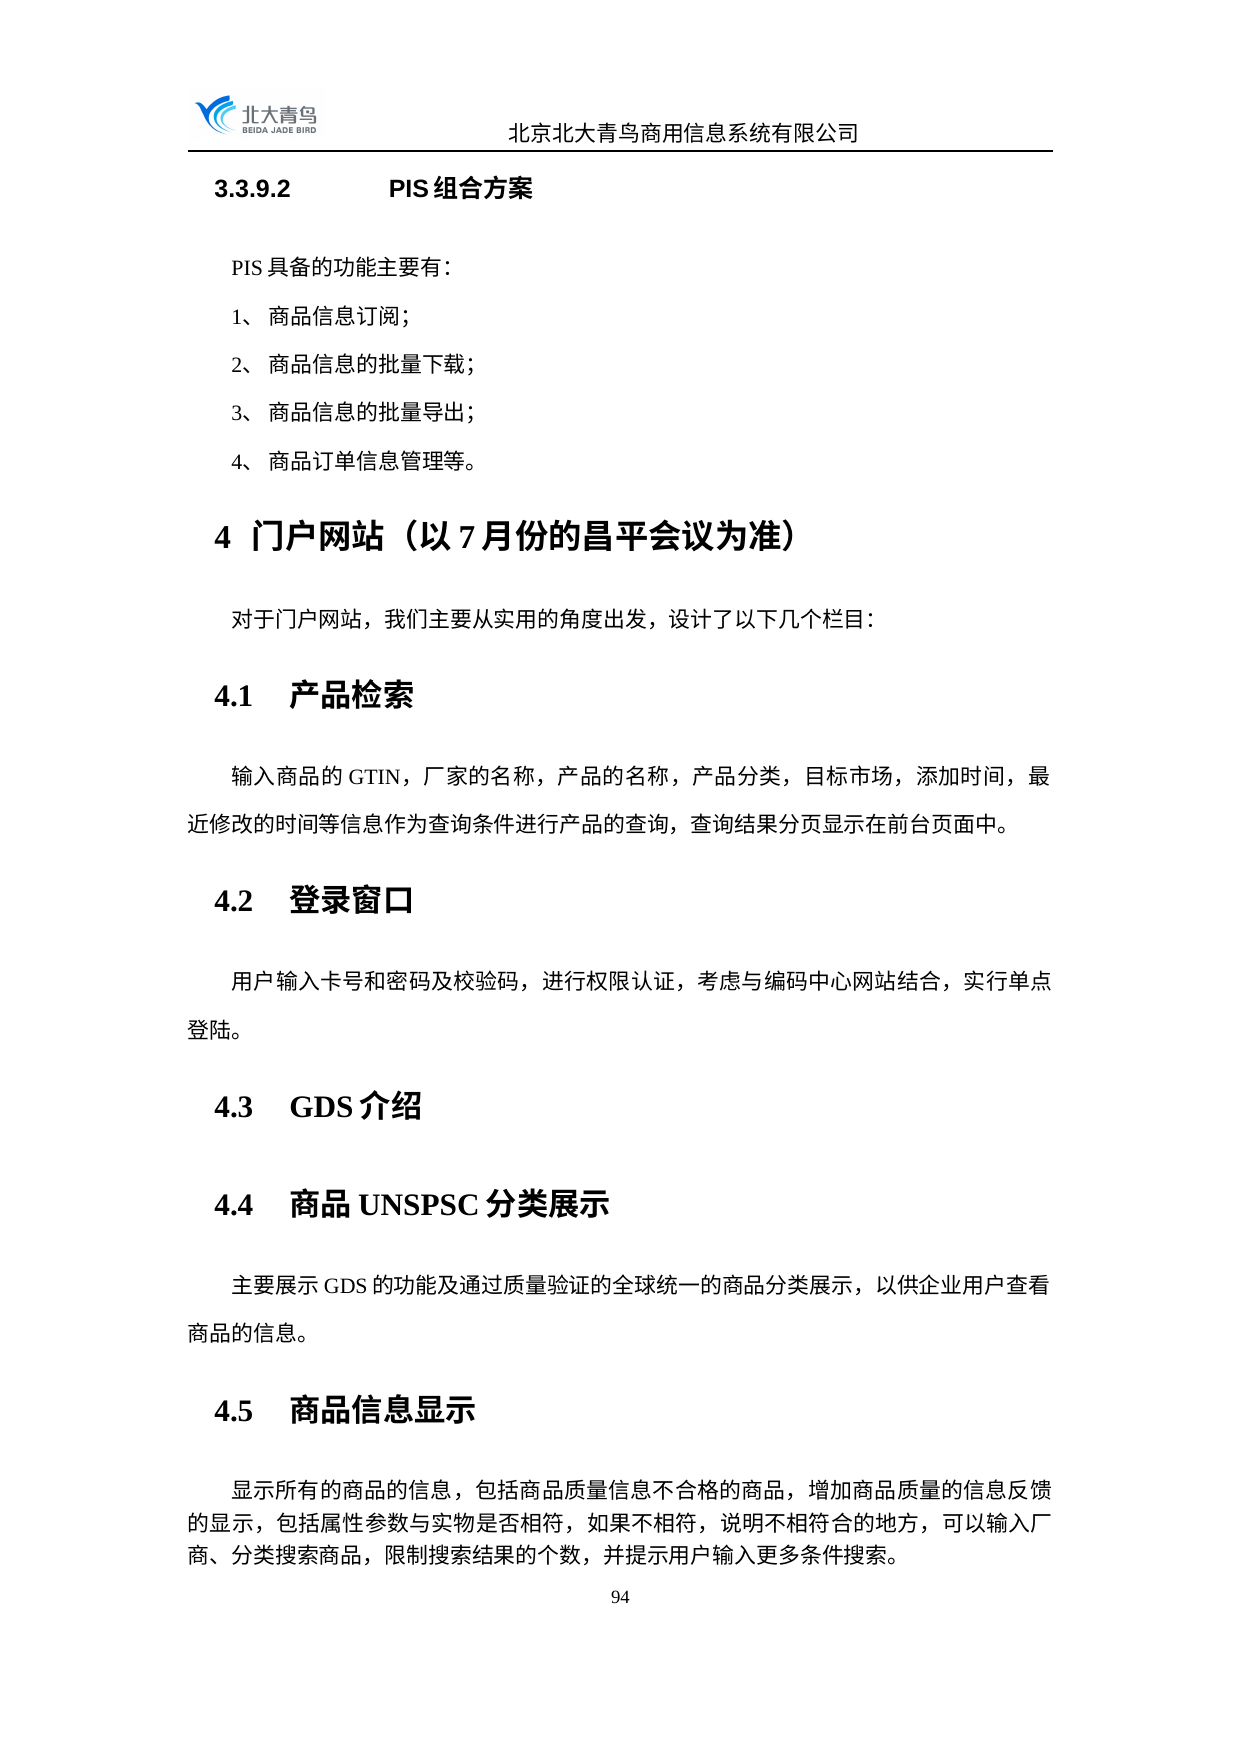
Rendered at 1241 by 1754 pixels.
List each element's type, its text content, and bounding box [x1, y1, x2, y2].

subtitle 门户网站（以7月份的昌平会议为准） [214, 502, 1053, 567]
text 对于门户网站，我们主要从实用的角度出发，设计了以下几个栏目： [187, 601, 1053, 634]
subtitle PIS组合方案 [214, 154, 1053, 219]
text 用户输入卡号和密码及校验码，进行权限认证，考虑与编码中心网站结合，实行单点登陆。 [187, 964, 1053, 1045]
list 商品信息的批量导出； [231, 395, 1053, 427]
subtitle 登录窗口 [214, 866, 1053, 931]
text PIS具备的功能主要有： [187, 250, 1053, 282]
subtitle GDS介绍 [214, 1071, 1053, 1136]
subtitle 产品检索 [214, 660, 1053, 725]
text 主要展示GDS的功能及通过质量验证的全球统一的商品分类展示，以供企业用户查看商品的信息。 [187, 1267, 1053, 1348]
list 商品订单信息管理等。 [231, 443, 1053, 476]
text 输入商品的GTIN，厂家的名称，产品的名称，产品分类，目标市场，添加时间，最近修改的时间等信息作为查询条件进行产品的查询，查询结果分页显示在前台页面中。 [187, 758, 1053, 839]
subtitle 商品UNSPSC分类展示 [214, 1169, 1053, 1234]
picture [187, 88, 327, 142]
subtitle 商品信息显示 [214, 1375, 1053, 1440]
list 商品信息的批量下载； [231, 347, 1053, 379]
list 商品信息订阅； [231, 298, 1053, 331]
text 显示所有的商品的信息，包括商品质量信息不合格的商品，增加商品质量的信息反馈的显示，包括属性参数与实物是否相符，如果不相符，说明不相符合的地方，可以输入厂商、分类搜索商品，限制搜索结果的个数，并提示用户输入更多条件搜索。 [187, 1473, 1053, 1570]
